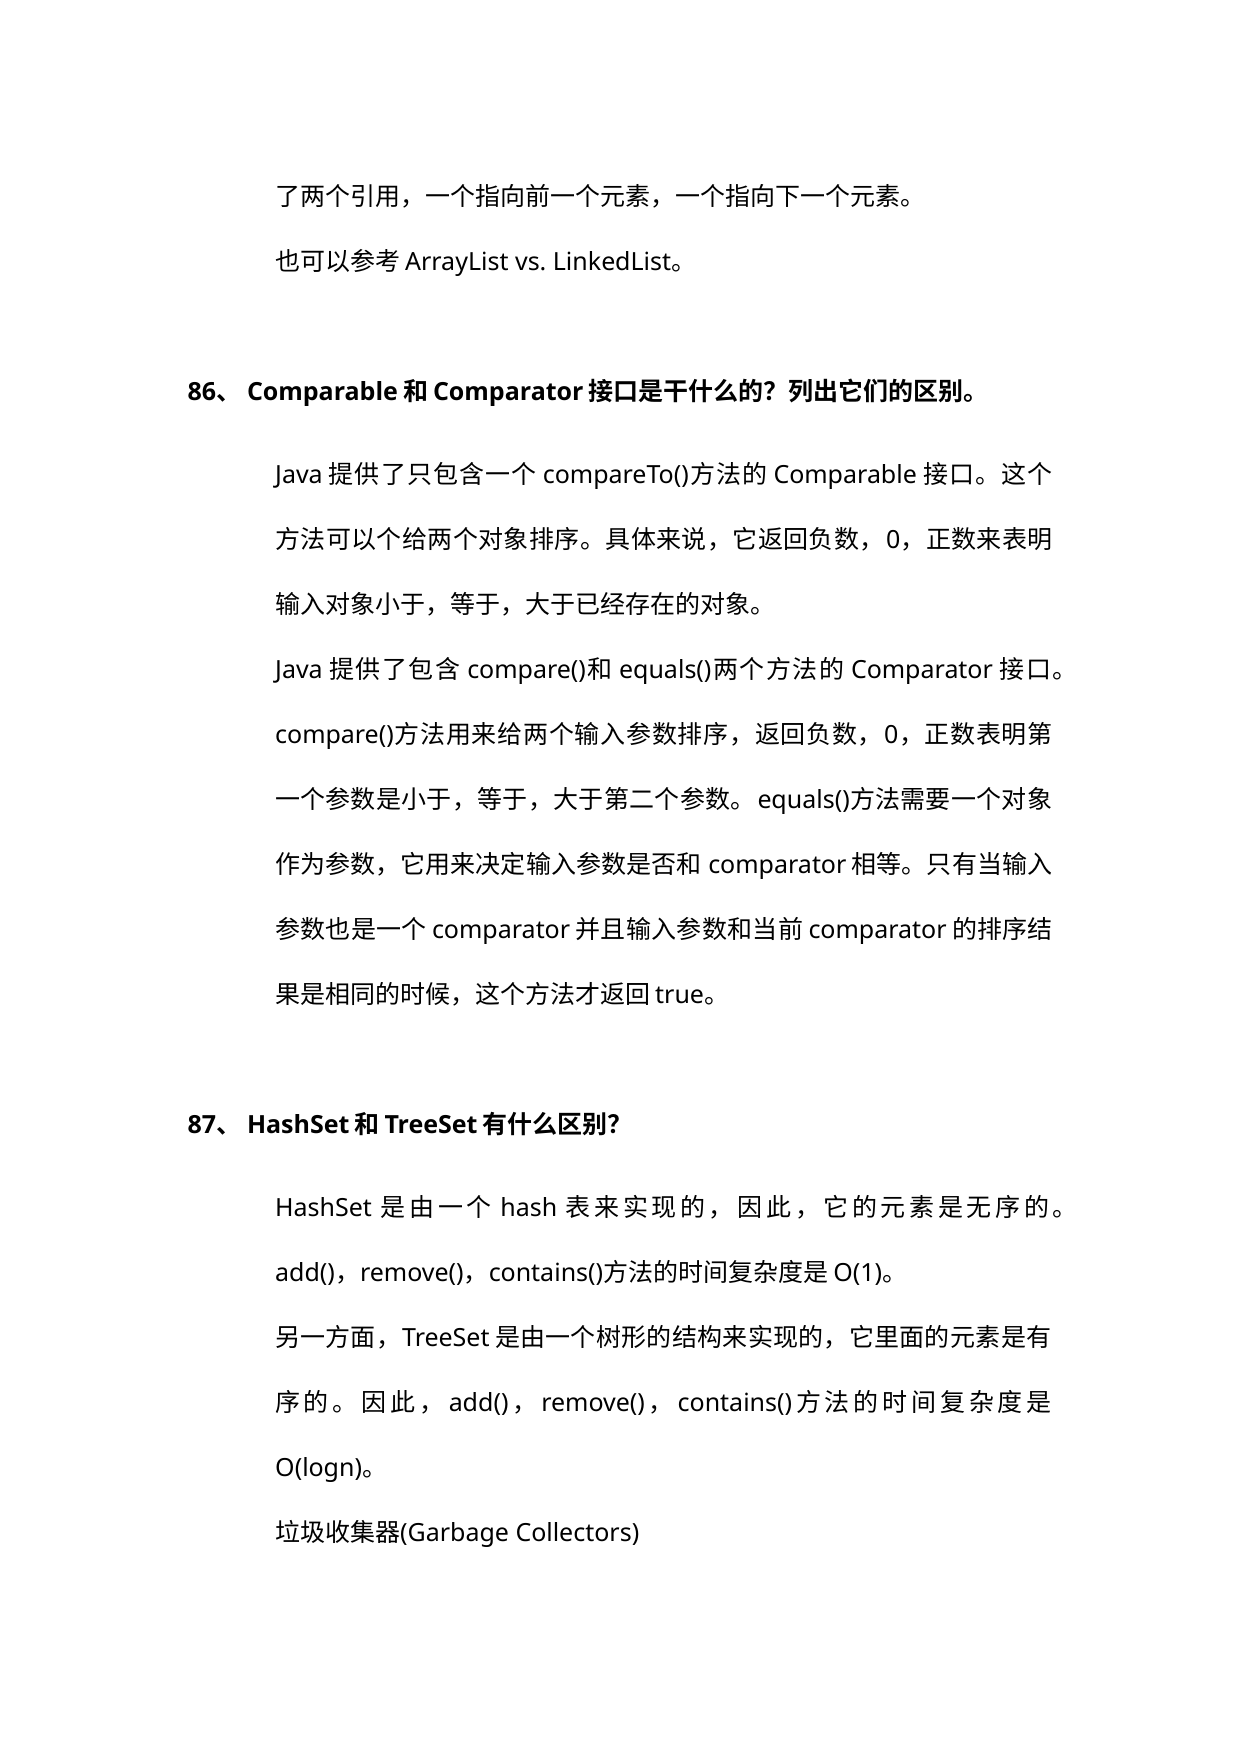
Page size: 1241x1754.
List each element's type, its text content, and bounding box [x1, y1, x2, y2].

list HashSet是由一个hash表来实现的，因此，它的元素是无序的。add()，remove()，contains()方法的时间复杂度是O(1)。 [231, 1173, 1053, 1303]
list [231, 162, 1053, 227]
list HashSet和TreeSet有什么区别？ [187, 1090, 1053, 1155]
list Java提供了只包含一个compareTo()方法的Comparable接口。这个方法可以个给两个对象排序。具体来说，它返回负数，0，正数来表明输入对象小于，等于，大于已经存在的对象。 [231, 440, 1053, 635]
list Comparable和Comparator接口是干什么的？列出它们的区别。 [187, 357, 1053, 422]
list 垃圾收集器(Garbage Collectors) [231, 1498, 1053, 1563]
list 也可以参考ArrayList vs. LinkedList。 [231, 227, 1053, 292]
list Java提供了包含compare()和equals()两个方法的Comparator接口。compare()方法用来给两个输入参数排序，返回负数，0，正数表明第一个参数是小于，等于，大于第二个参数。equals()方法需要一个对象作为参数，它用来决定输入参数是否和comparator相等。只有当输入参数也是一个comparator并且输入参数和当前comparator的排序结果是相同的时候，这个方法才返回true。 [231, 635, 1053, 1025]
list 另一方面，TreeSet是由一个树形的结构来实现的，它里面的元素是有序的。因此，add()，remove()，contains()方法的时间复杂度是O(logn)。 [231, 1303, 1053, 1498]
